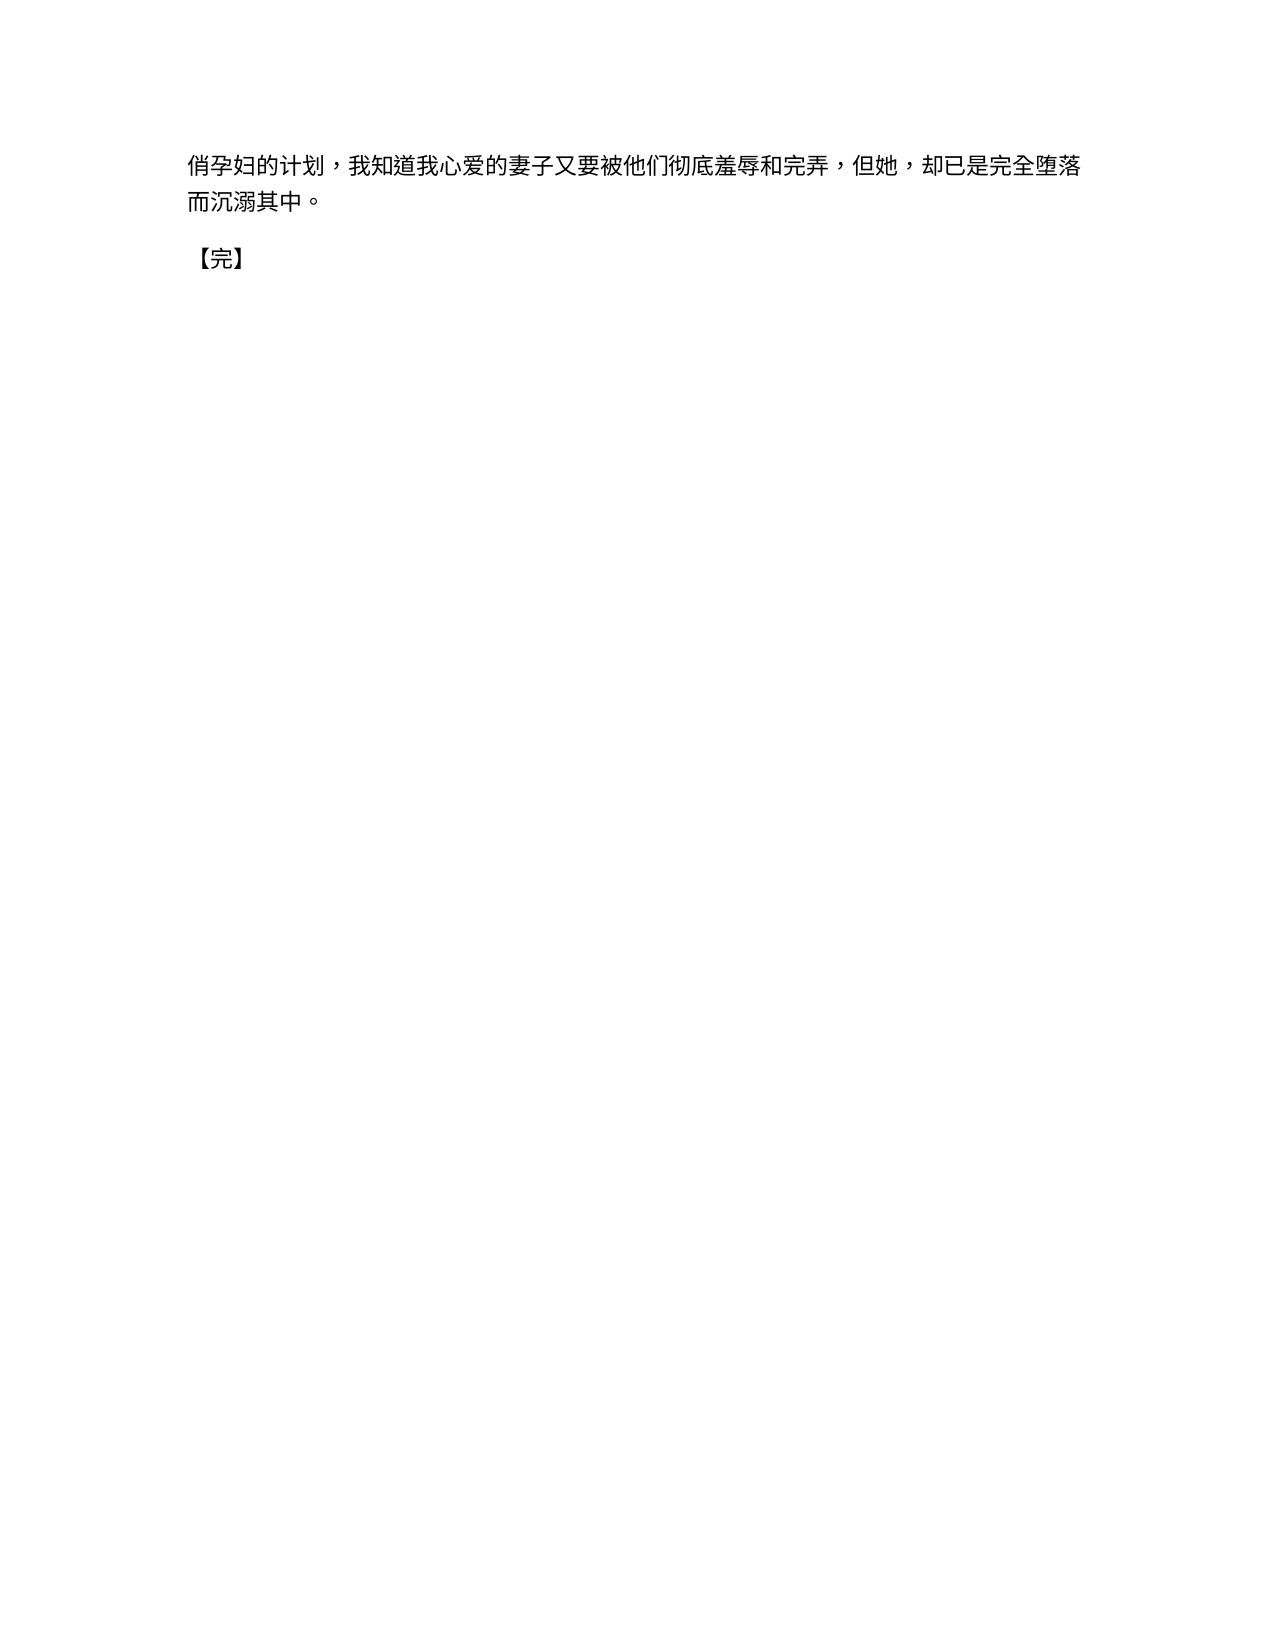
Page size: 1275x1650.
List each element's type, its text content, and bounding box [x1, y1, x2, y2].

text 【完】 [187, 243, 1087, 274]
text 俏孕妇的计划，我知道我心爱的妻子又要被他们彻底羞辱和完弄，但她，却已是完全堕落而沉溺其中。 [187, 150, 1087, 217]
